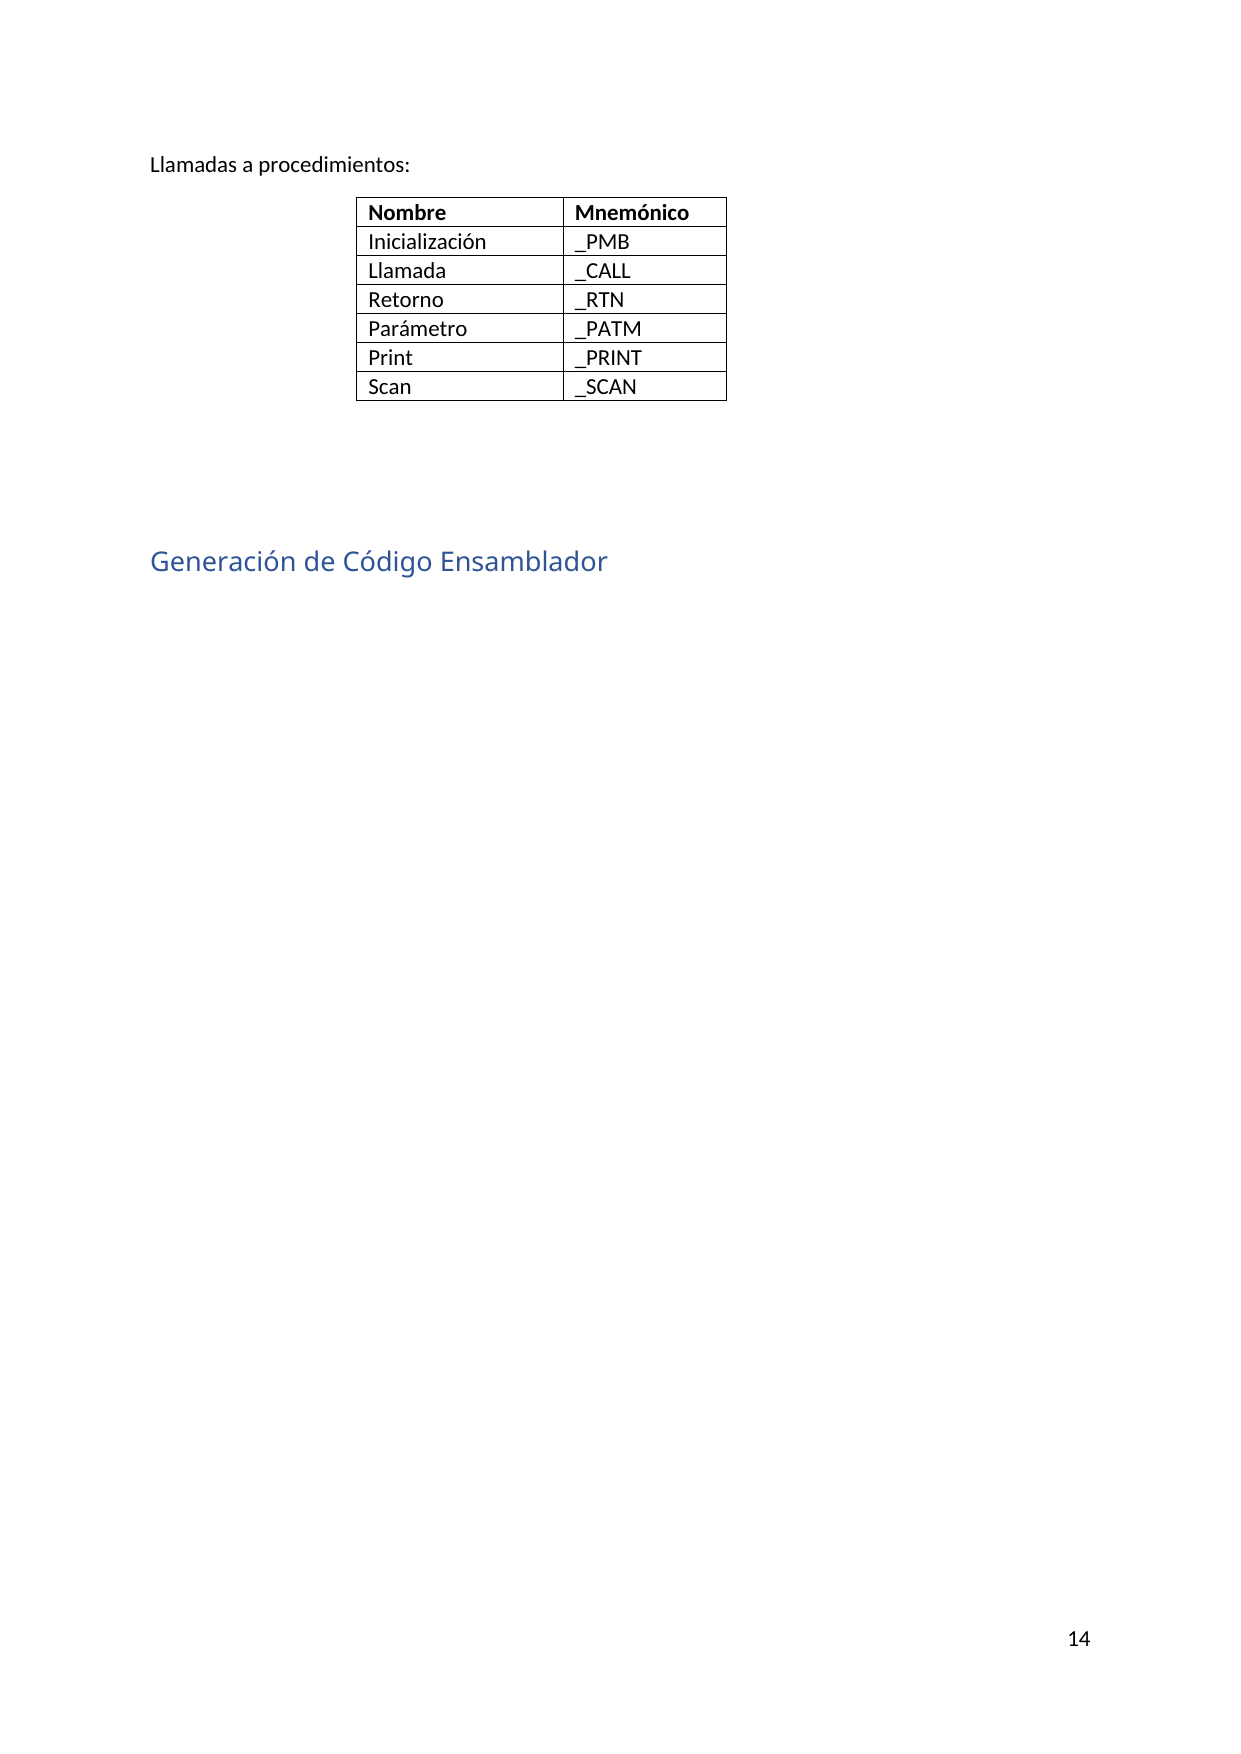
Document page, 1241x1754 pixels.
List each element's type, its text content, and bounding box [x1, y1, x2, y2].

table_cell Inicialización [357, 227, 563, 255]
table_cell _PATM [564, 314, 726, 342]
text Llamadas a procedimientos: [150, 150, 1090, 178]
table_cell Print [357, 343, 563, 371]
table_cell Retorno [357, 285, 563, 313]
table_cell Scan [357, 372, 563, 400]
table_cell _RTN [564, 285, 726, 313]
table_header Mnemónico [564, 198, 726, 226]
table_cell _PMB [564, 227, 726, 255]
table_cell _CALL [564, 256, 726, 284]
subtitle Generación de Código Ensamblador [150, 542, 1090, 579]
table_cell _PRINT [564, 343, 726, 371]
table_cell Parámetro [357, 314, 563, 342]
table_cell _SCAN [564, 372, 726, 400]
table_cell Llamada [357, 256, 563, 284]
table_header Nombre [357, 198, 563, 226]
